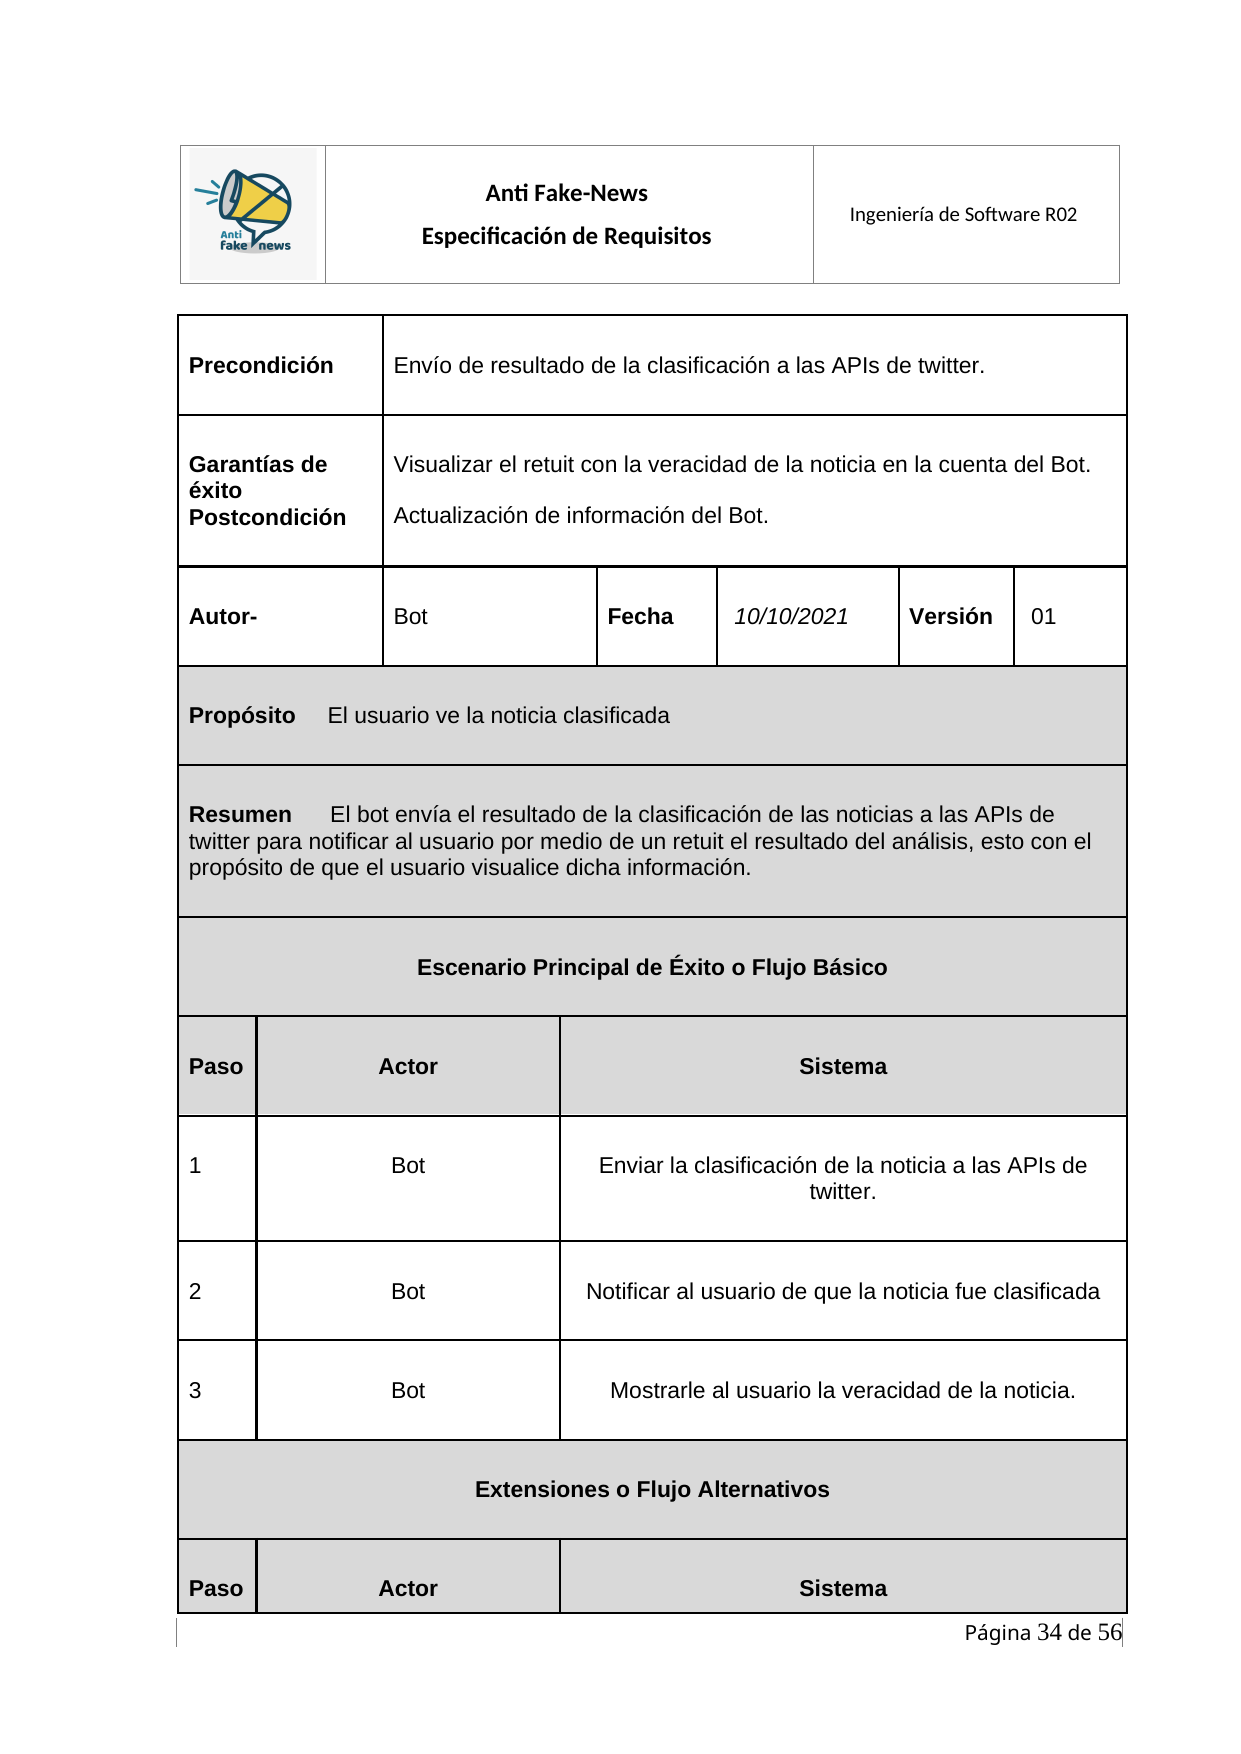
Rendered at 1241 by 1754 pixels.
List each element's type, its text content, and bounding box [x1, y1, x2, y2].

table_cell Bot [258, 1341, 559, 1439]
table_cell Autor- [179, 568, 382, 665]
table_cell Versión [900, 568, 1013, 665]
table_cell Bot [258, 1117, 559, 1240]
table_cell Notificar al usuario de que la noticia fue clasificada [561, 1242, 1126, 1339]
table_cell Garantías de éxito Postcondición [179, 416, 382, 565]
table_cell Visualizar el retuit con la veracidad de la noticia en la cuenta del Bot. Actualización de información del Bot. [384, 416, 1126, 565]
table_cell Bot [258, 1242, 559, 1339]
table_cell Fecha [598, 568, 716, 665]
table_cell 10/10/2021 [718, 568, 898, 665]
table_cell Paso [179, 1017, 255, 1114]
table_cell Actor [258, 1017, 559, 1114]
table_cell Mostrarle al usuario la veracidad de la noticia. [561, 1341, 1126, 1439]
table_cell Sistema [561, 1017, 1126, 1114]
table_cell Envío de resultado de la clasificación a las APIs de twitter. [384, 316, 1126, 413]
table_cell Actor [258, 1540, 559, 1612]
table_cell Extensiones o Flujo Alternativos [179, 1441, 1126, 1538]
table_cell 01 [1015, 568, 1126, 665]
table_cell Precondición [179, 316, 382, 413]
table_cell 1 [179, 1117, 255, 1240]
table_cell 2 [179, 1242, 255, 1339]
picture [189, 148, 317, 280]
table_cell Bot [384, 568, 596, 665]
table_cell Propósito El usuario ve la noticia clasificada [179, 667, 1126, 764]
table_cell Paso [179, 1540, 255, 1612]
table_cell Enviar la clasificación de la noticia a las APIs de twitter. [561, 1117, 1126, 1240]
table_cell Sistema [561, 1540, 1126, 1612]
table_cell Resumen El bot envía el resultado de la clasificación de las noticias a las APIs de twitter para notificar al usuario por medio de un retuit el resultado del análisis, esto con el propósito de que el usuario visualice dicha información. [179, 766, 1126, 916]
table_cell Escenario Principal de Éxito o Flujo Básico [179, 918, 1126, 1015]
table_cell 3 [179, 1341, 255, 1439]
